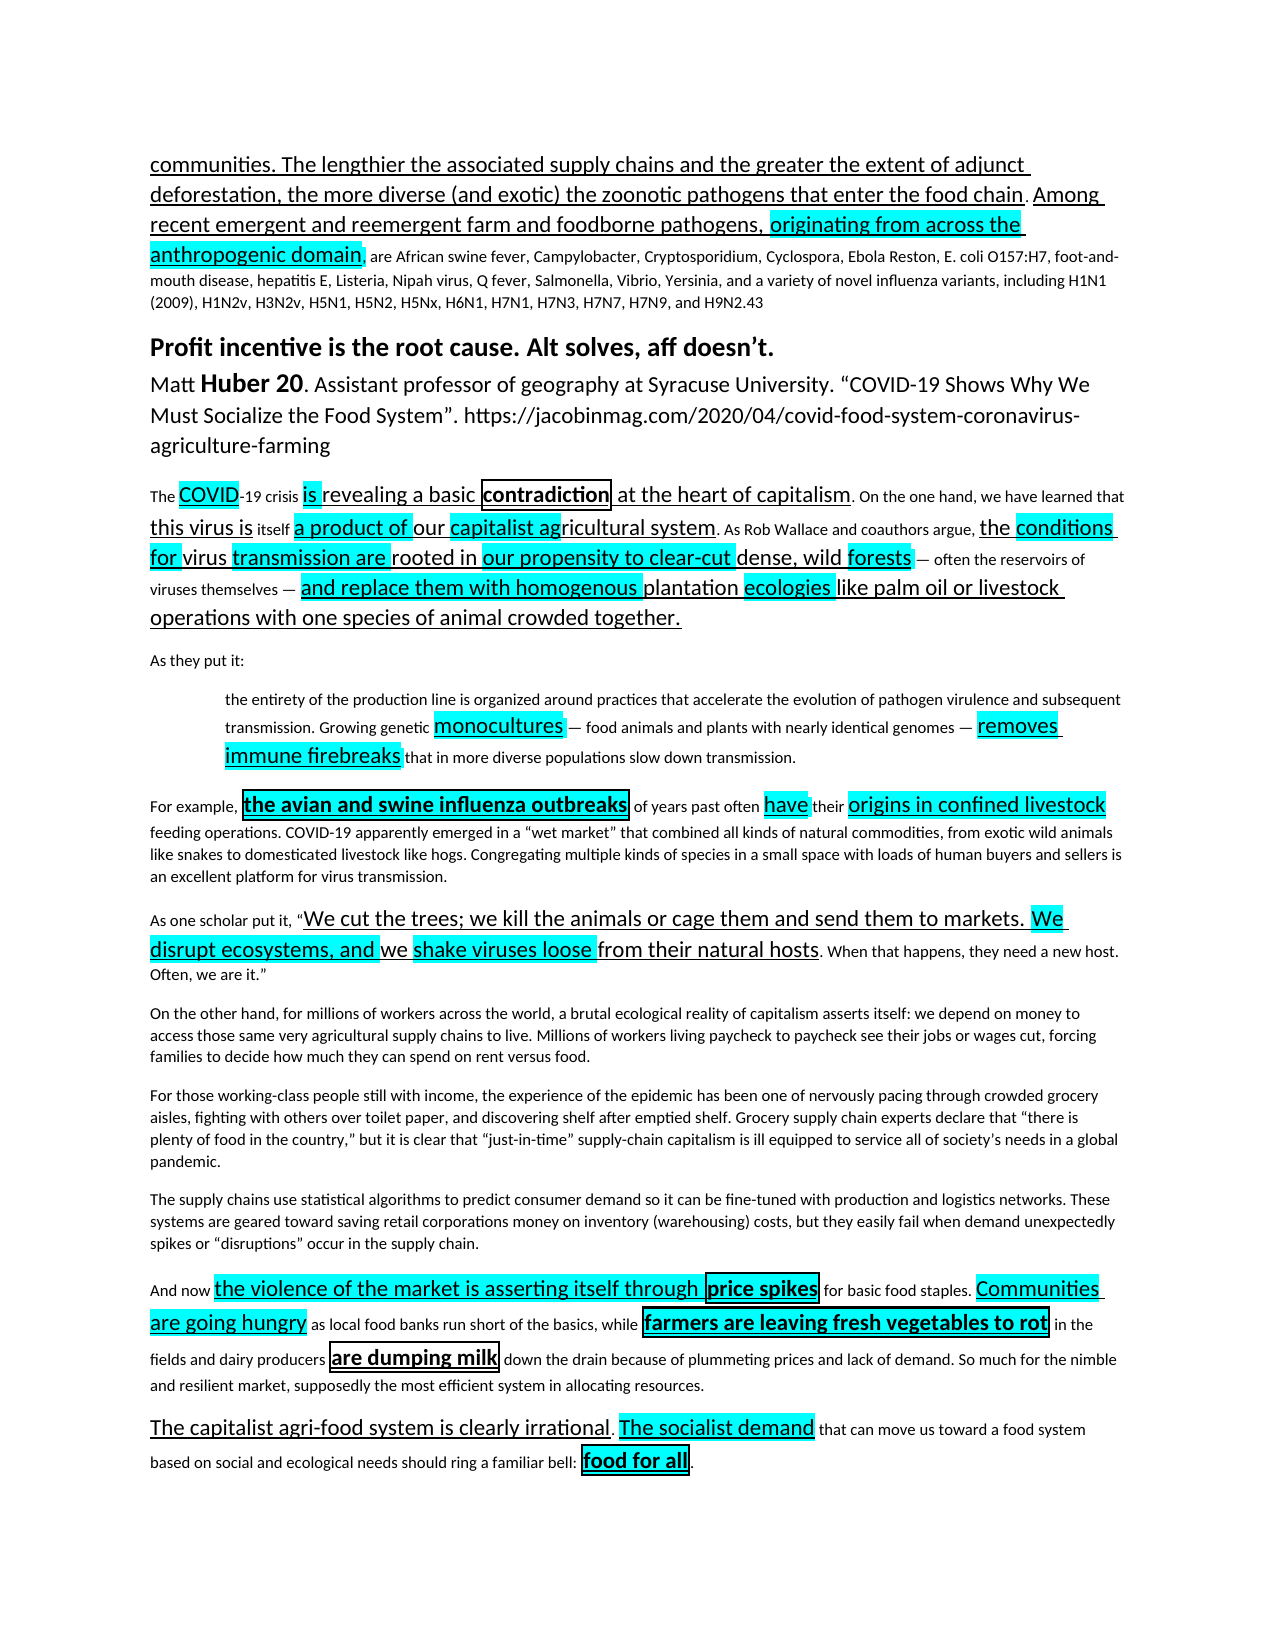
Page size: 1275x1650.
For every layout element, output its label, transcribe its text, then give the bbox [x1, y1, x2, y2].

text For those working-class people still with income, the experience of the epidemic has been one of nervously pacing through crowded grocery aisles, fighting with others over toilet paper, and discovering shelf after emptied shelf. Grocery supply chain experts declare that “there is plenty of food in the country,” but it is clear that “just-in-time” supply-chain capitalism is ill equipped to service all of society’s needs in a global pandemic. [150, 1085, 1125, 1171]
text The COVID-19 crisis is revealing a basic contradiction at the heart of capitalism. On the one hand, we have learned that this virus is itself a product of our capitalist agricultural system. As Rob Wallace and coauthors argue, the conditions for virus transmission are rooted in our propensity to clear-cut dense, wild forests — often the reservoirs of viruses themselves — and replace them with homogenous plantation ecologies like palm oil or livestock operations with one species of animal crowded together. [150, 478, 1125, 632]
text On the other hand, for millions of workers across the world, a brutal ecological reality of capitalism asserts itself: we depend on money to access those same very agricultural supply chains to live. Millions of workers living paycheck to paycheck see their jobs or wages cut, forcing families to decide how much they can spend on rent versus food. [150, 1003, 1125, 1067]
text Matt Huber 20. Assistant professor of geography at Syracuse University. “COVID-19 Shows Why We Must Socialize the Food System”. https://jacobinmag.com/2020/04/covid-food-system-coronavirus-agriculture-farming [150, 366, 1125, 460]
text the entirety of the production line is organized around practices that accelerate the evolution of pathogen virulence and subsequent transmission. Growing genetic monocultures — food animals and plants with nearly identical genomes — removes immune firebreaks that in more diverse populations slow down transmission. [225, 689, 1125, 770]
text As they put it: [150, 650, 1125, 671]
text For example, the avian and swine influenza outbreaks of years past often have their origins in confined livestock feeding operations. COVID-19 apparently emerged in a “wet market” that combined all kinds of natural commodities, from exotic wild animals like snakes to domesticated livestock like hogs. Congregating multiple kinds of species in a small space with loads of human buyers and sellers is an excellent platform for virus transmission. [150, 788, 1125, 886]
text The supply chains use statistical algorithms to predict consumer demand so it can be fine-tuned with production and logistics networks. These systems are geared toward saving retail corporations money on inventory (warehousing) costs, but they easily fail when demand unexpectedly spikes or “disruptions” occur in the supply chain. [150, 1189, 1125, 1253]
text And now the violence of the market is asserting itself through price spikes for basic food staples. Communities are going hungry as local food banks run short of the basics, while farmers are leaving fresh vegetables to rot in the fields and dairy producers are dumping milk down the drain because of plummeting prices and lack of demand. So much for the nimble and resilient market, supposedly the most efficient system in allocating resources. [150, 1272, 1125, 1395]
text The capitalist agri-food system is clearly irrational. The socialist demand that can move us toward a food system based on social and ecological needs should ring a familiar bell: food for all. [150, 1413, 1125, 1476]
subtitle Profit incentive is the root cause. Alt solves, aff doesn’t. [150, 331, 1125, 364]
text As one scholar put it, “We cut the trees; we kill the animals or cage them and send them to markets. We disrupt ecosystems, and we shake viruses loose from their natural hosts. When that happens, they need a new host. Often, we are it.” [150, 904, 1125, 985]
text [150, 150, 1125, 312]
